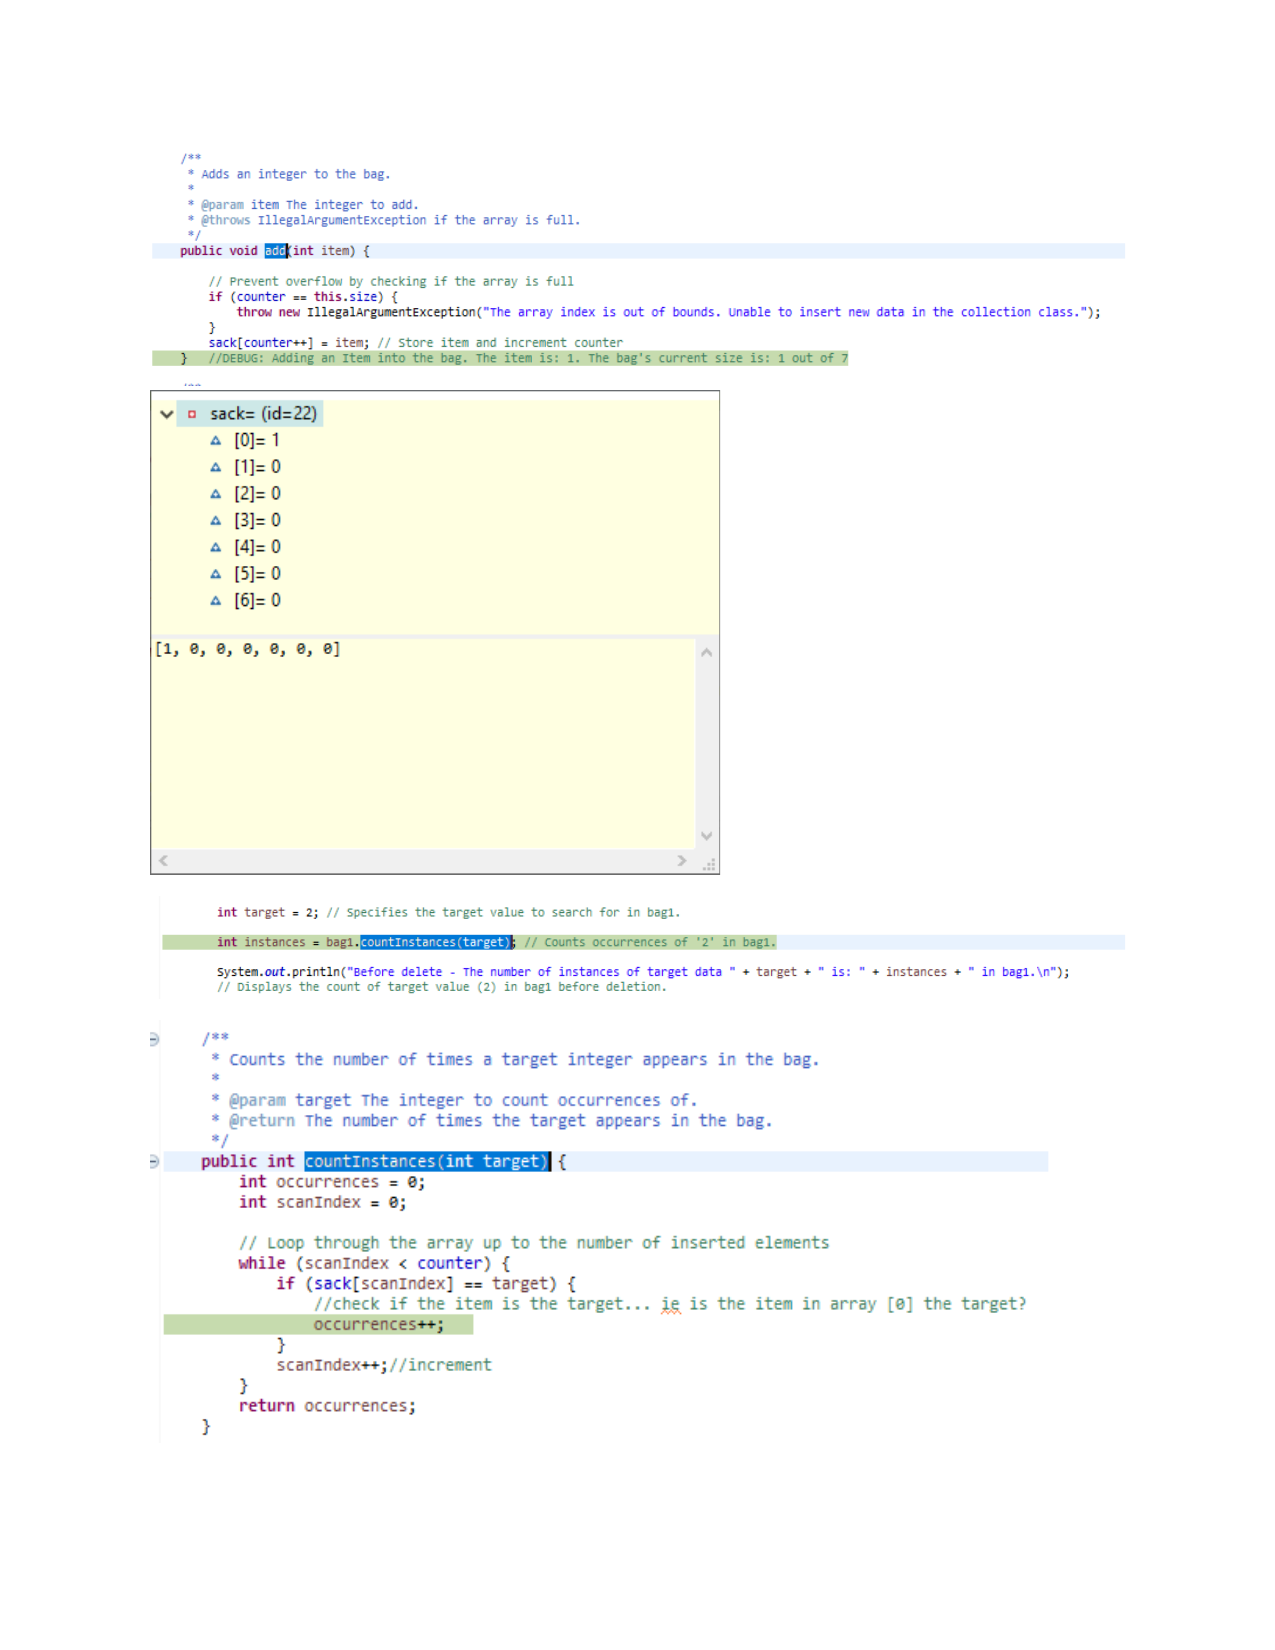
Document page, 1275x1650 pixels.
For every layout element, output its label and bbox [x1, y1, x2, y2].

picture [150, 1020, 1049, 1443]
picture [150, 896, 1125, 999]
picture [150, 390, 721, 875]
picture [150, 150, 1125, 386]
